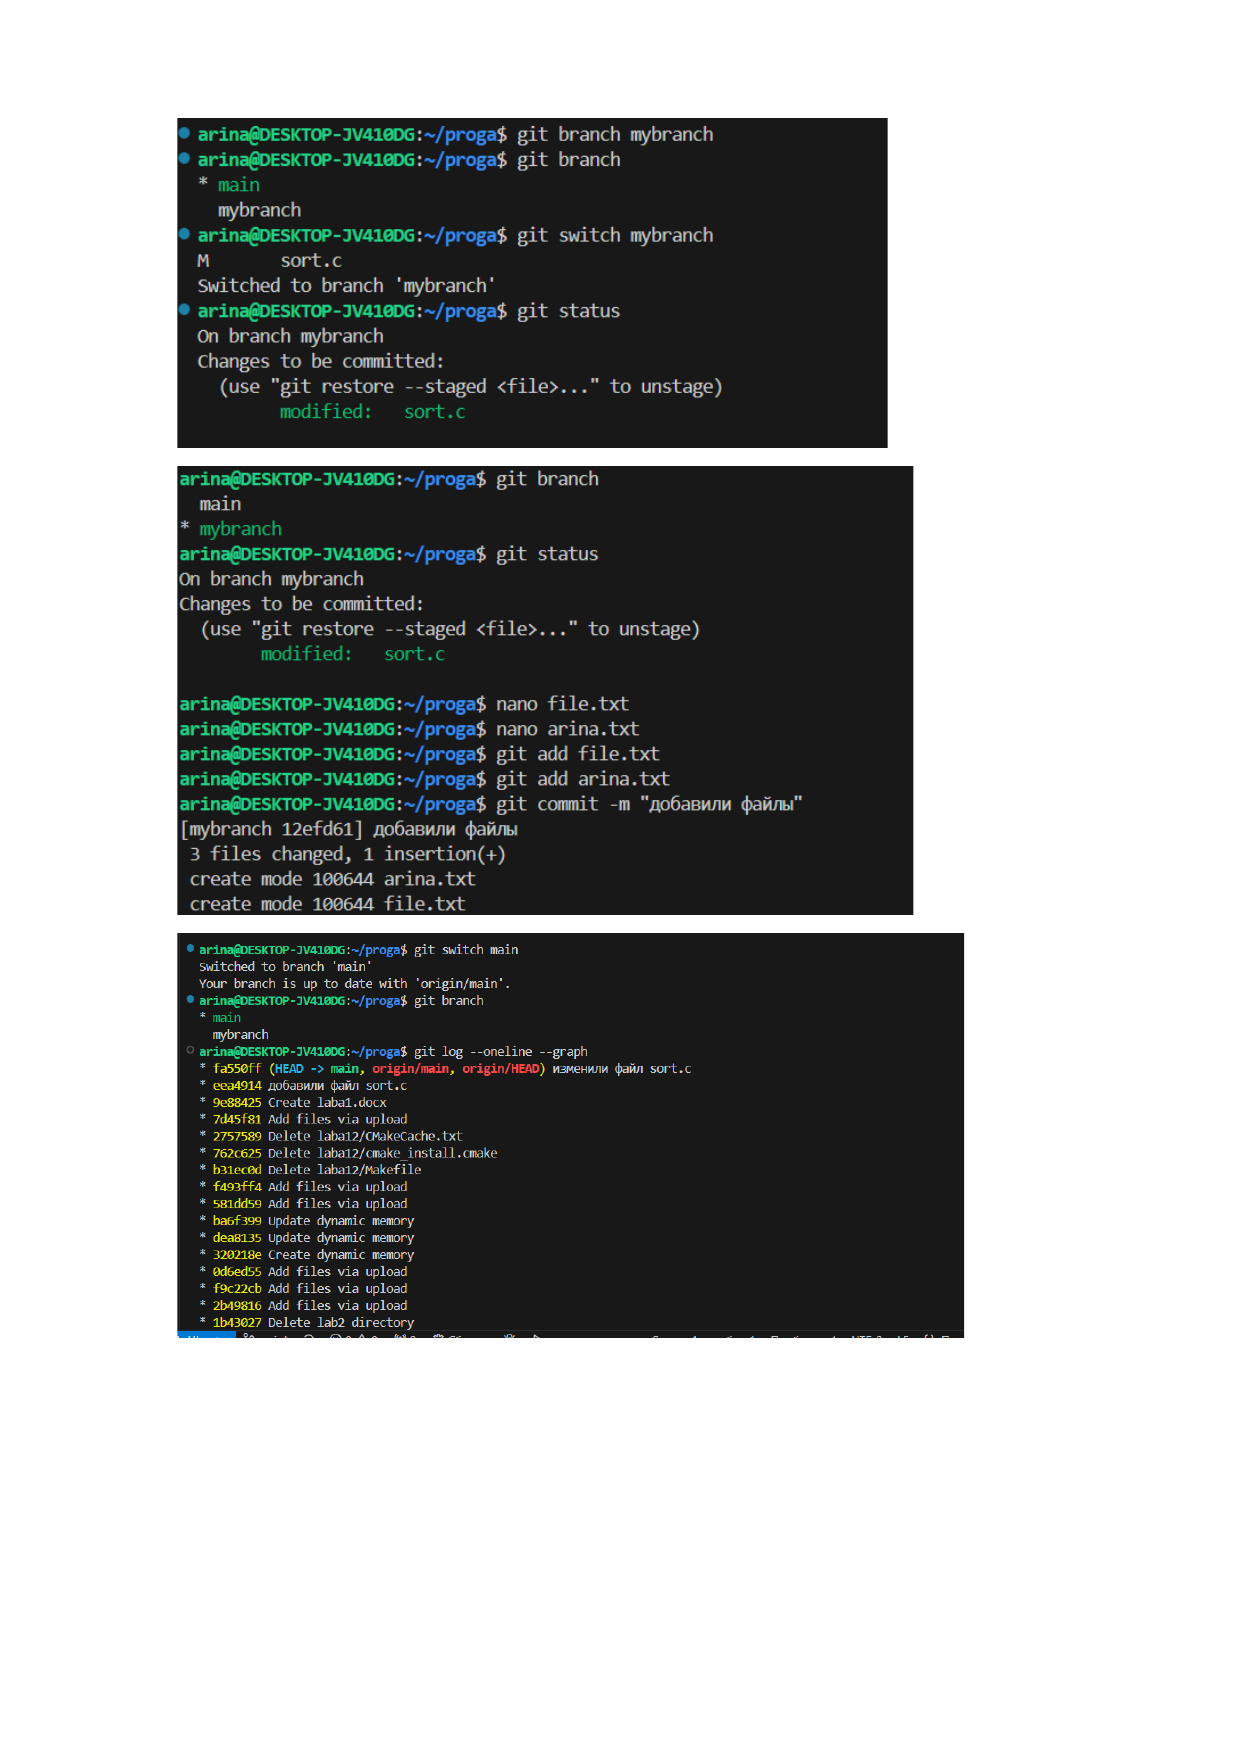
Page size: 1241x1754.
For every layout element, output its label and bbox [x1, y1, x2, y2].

picture [177, 118, 888, 448]
picture [177, 466, 914, 915]
picture [177, 933, 965, 1338]
